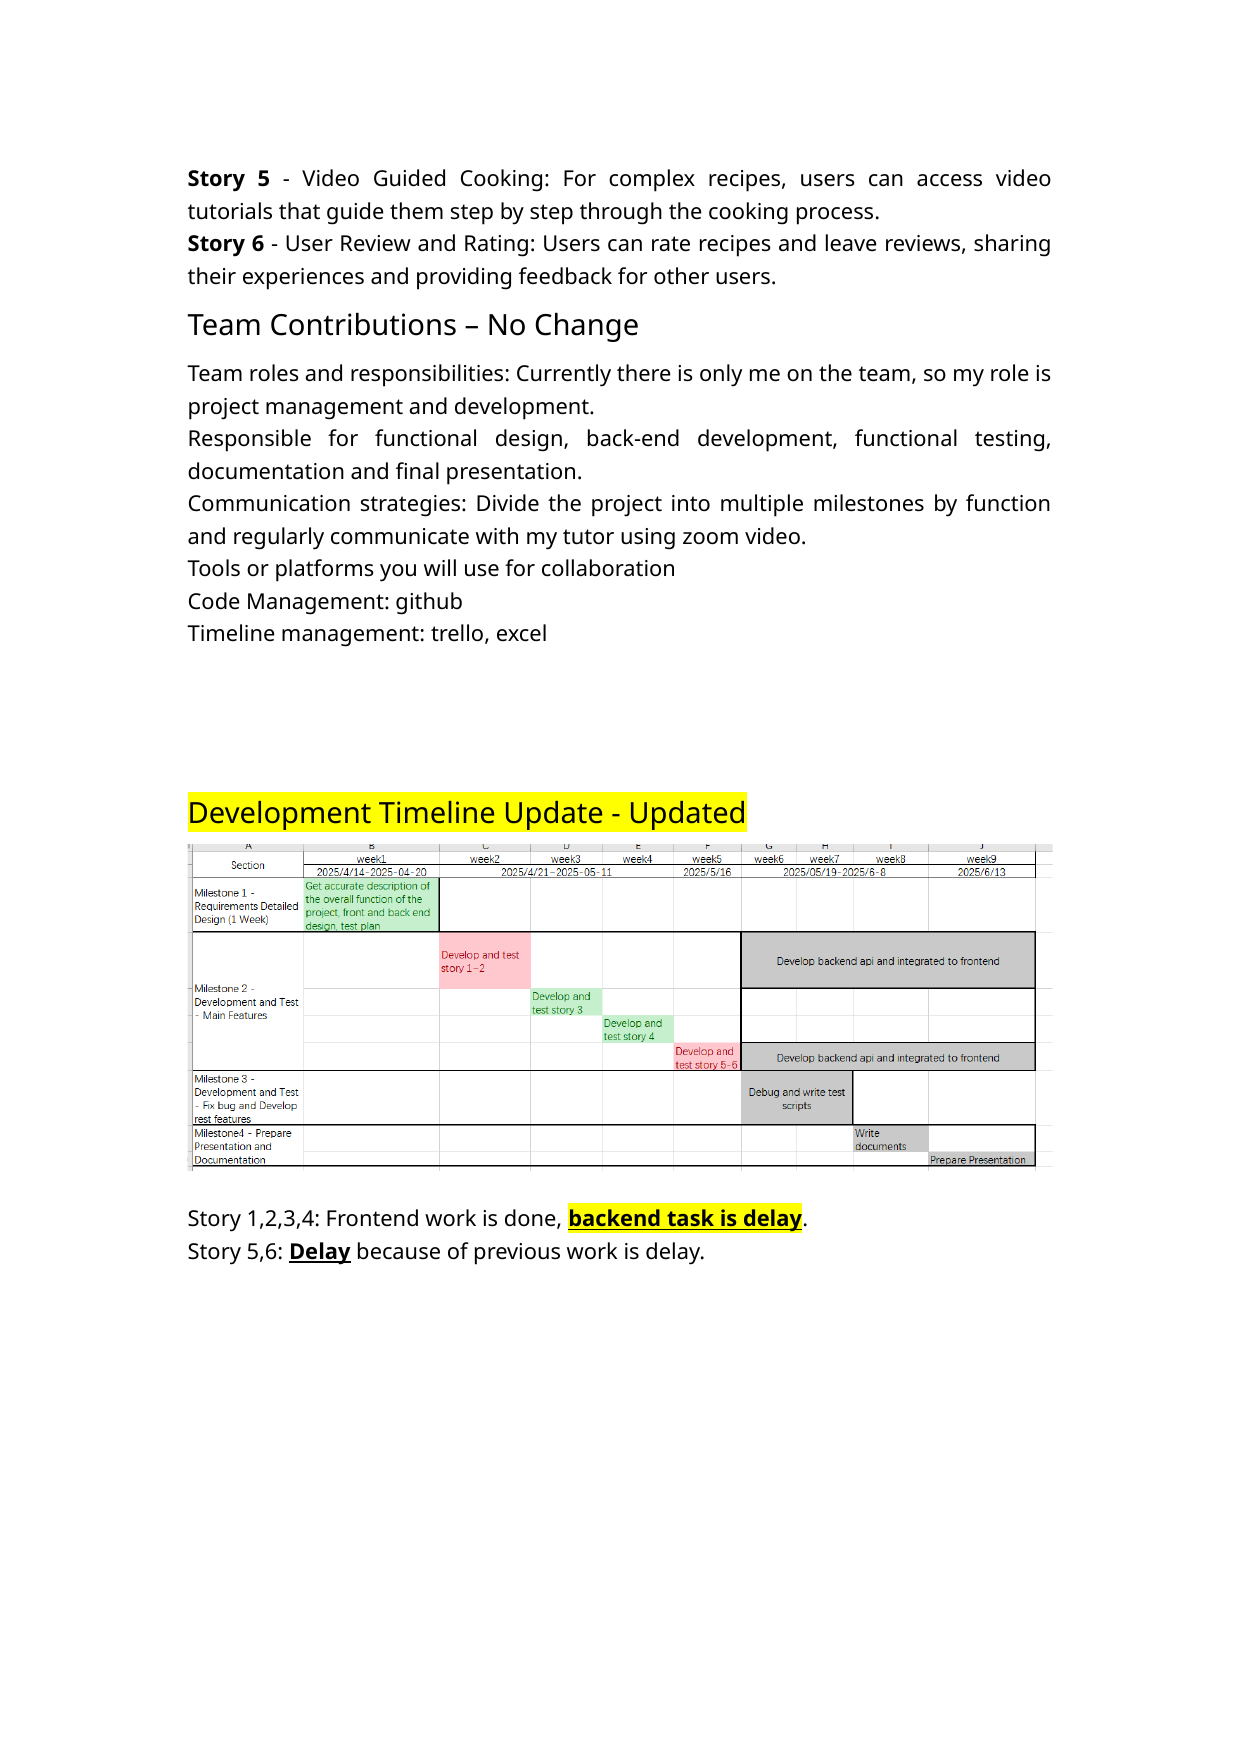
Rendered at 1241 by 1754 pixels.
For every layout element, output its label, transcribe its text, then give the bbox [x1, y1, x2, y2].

text Tools or platforms you will use for collaboration [187, 552, 1053, 584]
text Responsible for functional design, back-end development, functional testing, documentation and final presentation. [187, 422, 1053, 487]
text Story 1,2,3,4: Frontend work is done, backend task is delay. [187, 1202, 1053, 1234]
text Story 5 - Video Guided Cooking: For complex recipes, users can access video tutorials that guide them step by step through the cooking process. [187, 162, 1053, 227]
text Communication strategies: Divide the project into multiple milestones by function and regularly communicate with my tutor using zoom video. [187, 487, 1053, 552]
text Story 6 - User Review and Rating: Users can rate recipes and leave reviews, sharing their experiences and providing feedback for other users. [187, 227, 1053, 292]
text Development Timeline Update - Updated [187, 779, 1053, 844]
text Code Management: github [187, 584, 1053, 617]
text Team Contributions – No Change [187, 292, 1053, 357]
text Story 5,6: Delay because of previous work is delay. [187, 1234, 1053, 1267]
text Team roles and responsibilities: Currently there is only me on the team, so my role is project management and development. [187, 357, 1053, 422]
picture [187, 844, 1053, 1171]
text Timeline management: trello, excel [187, 617, 1053, 649]
